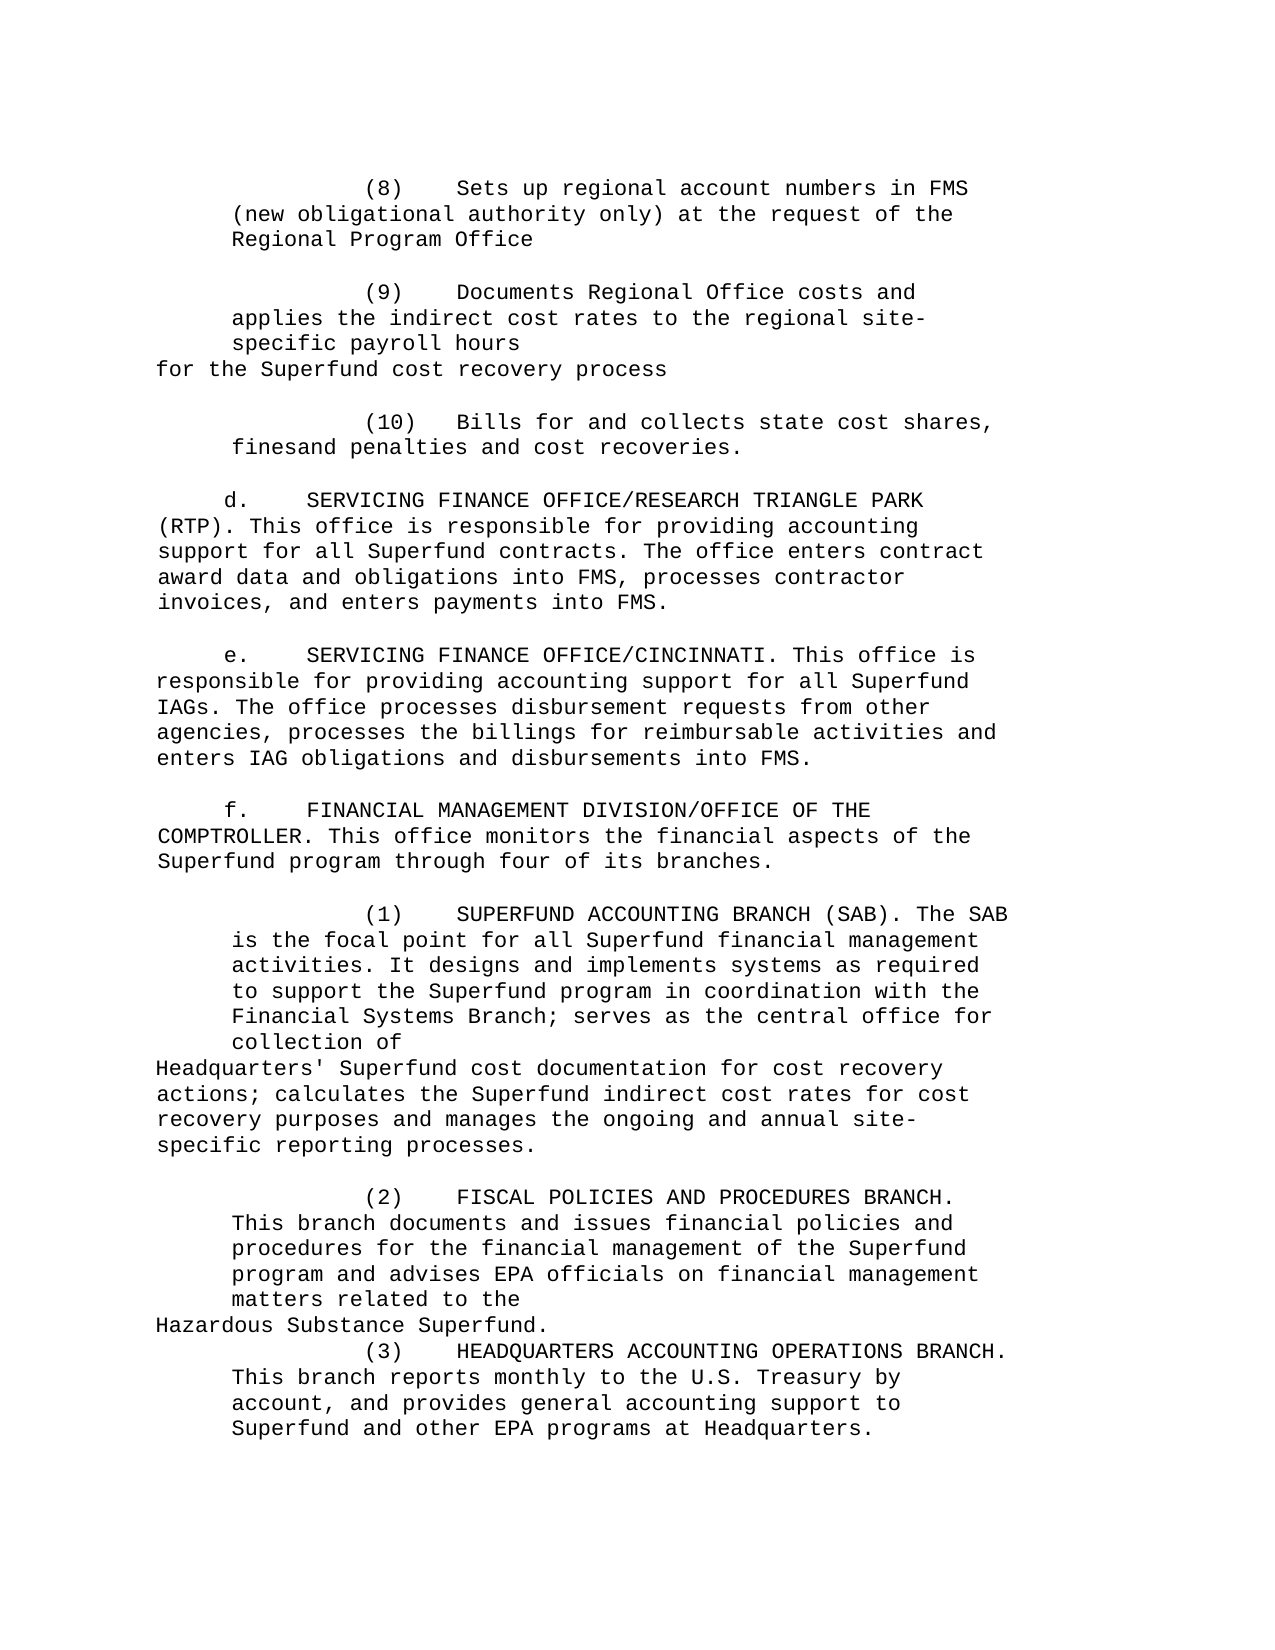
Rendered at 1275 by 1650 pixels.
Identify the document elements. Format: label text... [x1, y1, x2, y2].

list FINANCIAL MANAGEMENT DIVISION/OFFICE OF THE COMPTROLLER. This office monitors the financial aspects of the Superfund program through four of its branches. [157, 800, 1009, 876]
text for the Superfund cost recovery process [155, 358, 1009, 383]
list FISCAL POLICIES AND PROCEDURES BRANCH. This branch documents and issues financial policies and procedures for the financial management of the Superfund program and advises EPA officials on financial management matters related to the [231, 1187, 1009, 1313]
text responsible for providing accounting support for all Superfund IAGs. The office processes disbursement requests from other agencies, processes the billings for reimbursable activities and enters IAG obligations and disbursements into FMS. [155, 670, 1009, 772]
list SUPERFUND ACCOUNTING BRANCH (SAB). The SAB is the focal point for all Superfund financial management activities. It designs and implements systems as required to support the Superfund program in coordination with the Financial Systems Branch; serves as the central office for collection of [231, 903, 1009, 1056]
list SERVICING FINANCE OFFICE/RESEARCH TRIANGLE PARK (RTP). This office is responsible for providing accounting support for all Superfund contracts. The office enters contract award data and obligations into FMS, processes contractor invoices, and enters payments into FMS. [157, 489, 1009, 616]
list Sets up regional account numbers in FMS (new obligational authority only) at the request of the Regional Program Office [231, 177, 1009, 253]
list HEADQUARTERS ACCOUNTING OPERATIONS BRANCH. This branch reports monthly to the U.S. Treasury by account, and provides general accounting support to Superfund and other EPA programs at Headquarters. [231, 1341, 1009, 1442]
text Hazardous Substance Superfund. [155, 1315, 563, 1339]
list SERVICING FINANCE OFFICE/CINCINNATI. This office is [157, 644, 1009, 669]
list Documents Regional Office costs and applies the indirect cost rates to the regional site-specific payroll hours [231, 281, 1009, 357]
text Headquarters' Superfund cost documentation for cost recovery actions; calculates the Superfund indirect cost rates for cost recovery purposes and manages the ongoing and annual site-specific reporting processes. [155, 1057, 1009, 1158]
list Bills for and collects state cost shares, finesand penalties and cost recoveries. [231, 411, 1009, 461]
